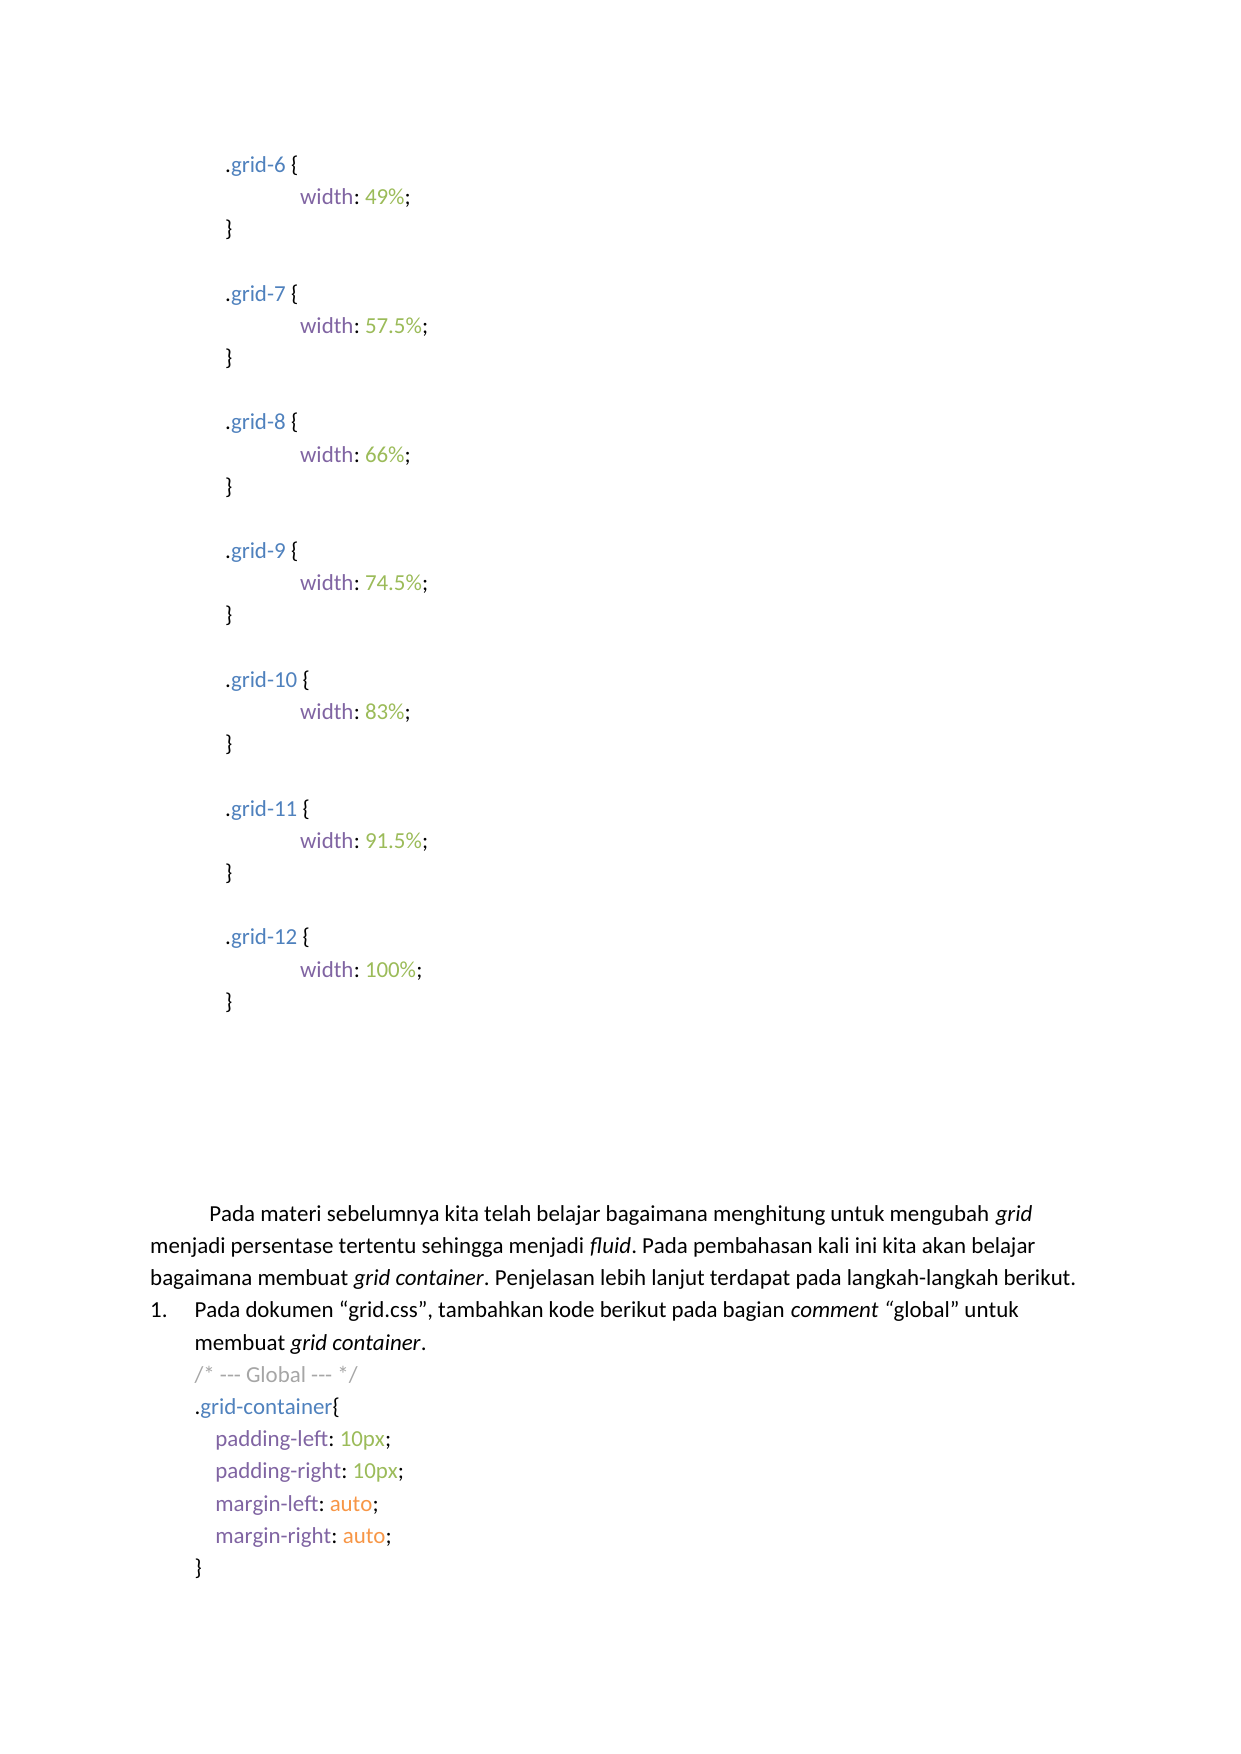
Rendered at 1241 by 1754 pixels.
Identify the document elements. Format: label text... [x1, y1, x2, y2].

list .grid-6 { [194, 150, 1090, 178]
list width: 49%; [194, 182, 1090, 210]
list .grid-10 { [194, 665, 1090, 693]
list width: 83%; [194, 697, 1090, 725]
list } [194, 601, 1090, 629]
list .grid-8 { [194, 407, 1090, 436]
list } [194, 472, 1090, 500]
list width: 91.5%; [194, 826, 1090, 854]
list /* --- Global --- */ [194, 1360, 1090, 1388]
list .grid-11 { [194, 794, 1090, 822]
list margin-right: auto; [194, 1521, 1090, 1549]
list } [194, 729, 1090, 757]
list padding-left: 10px; [194, 1424, 1090, 1452]
list } [194, 343, 1090, 371]
list Pada dokumen “grid.css”, tambahkan kode berikut pada bagian comment “global” untuk membuat grid container. [150, 1296, 1090, 1356]
list .grid-12 { [194, 922, 1090, 951]
list padding-right: 10px; [194, 1456, 1090, 1484]
list .grid-9 { [194, 536, 1090, 564]
list } [194, 1553, 1090, 1581]
list width: 74.5%; [194, 568, 1090, 596]
list .grid-7 { [194, 279, 1090, 307]
text Pada materi sebelumnya kita telah belajar bagaimana menghitung untuk mengubah grid menjadi persentase tertentu sehingga menjadi fluid. Pada pembahasan kali ini kita akan belajar bagaimana membuat grid container. Penjelasan lebih lanjut terdapat pada langkah-langkah berikut. [150, 1199, 1090, 1291]
list .grid-container{ [194, 1392, 1090, 1420]
list width: 100%; [194, 955, 1090, 983]
list width: 57.5%; [194, 311, 1090, 339]
list margin-left: auto; [194, 1489, 1090, 1517]
list width: 66%; [194, 440, 1090, 468]
list } [194, 987, 1090, 1015]
list } [194, 214, 1090, 242]
list } [194, 858, 1090, 886]
